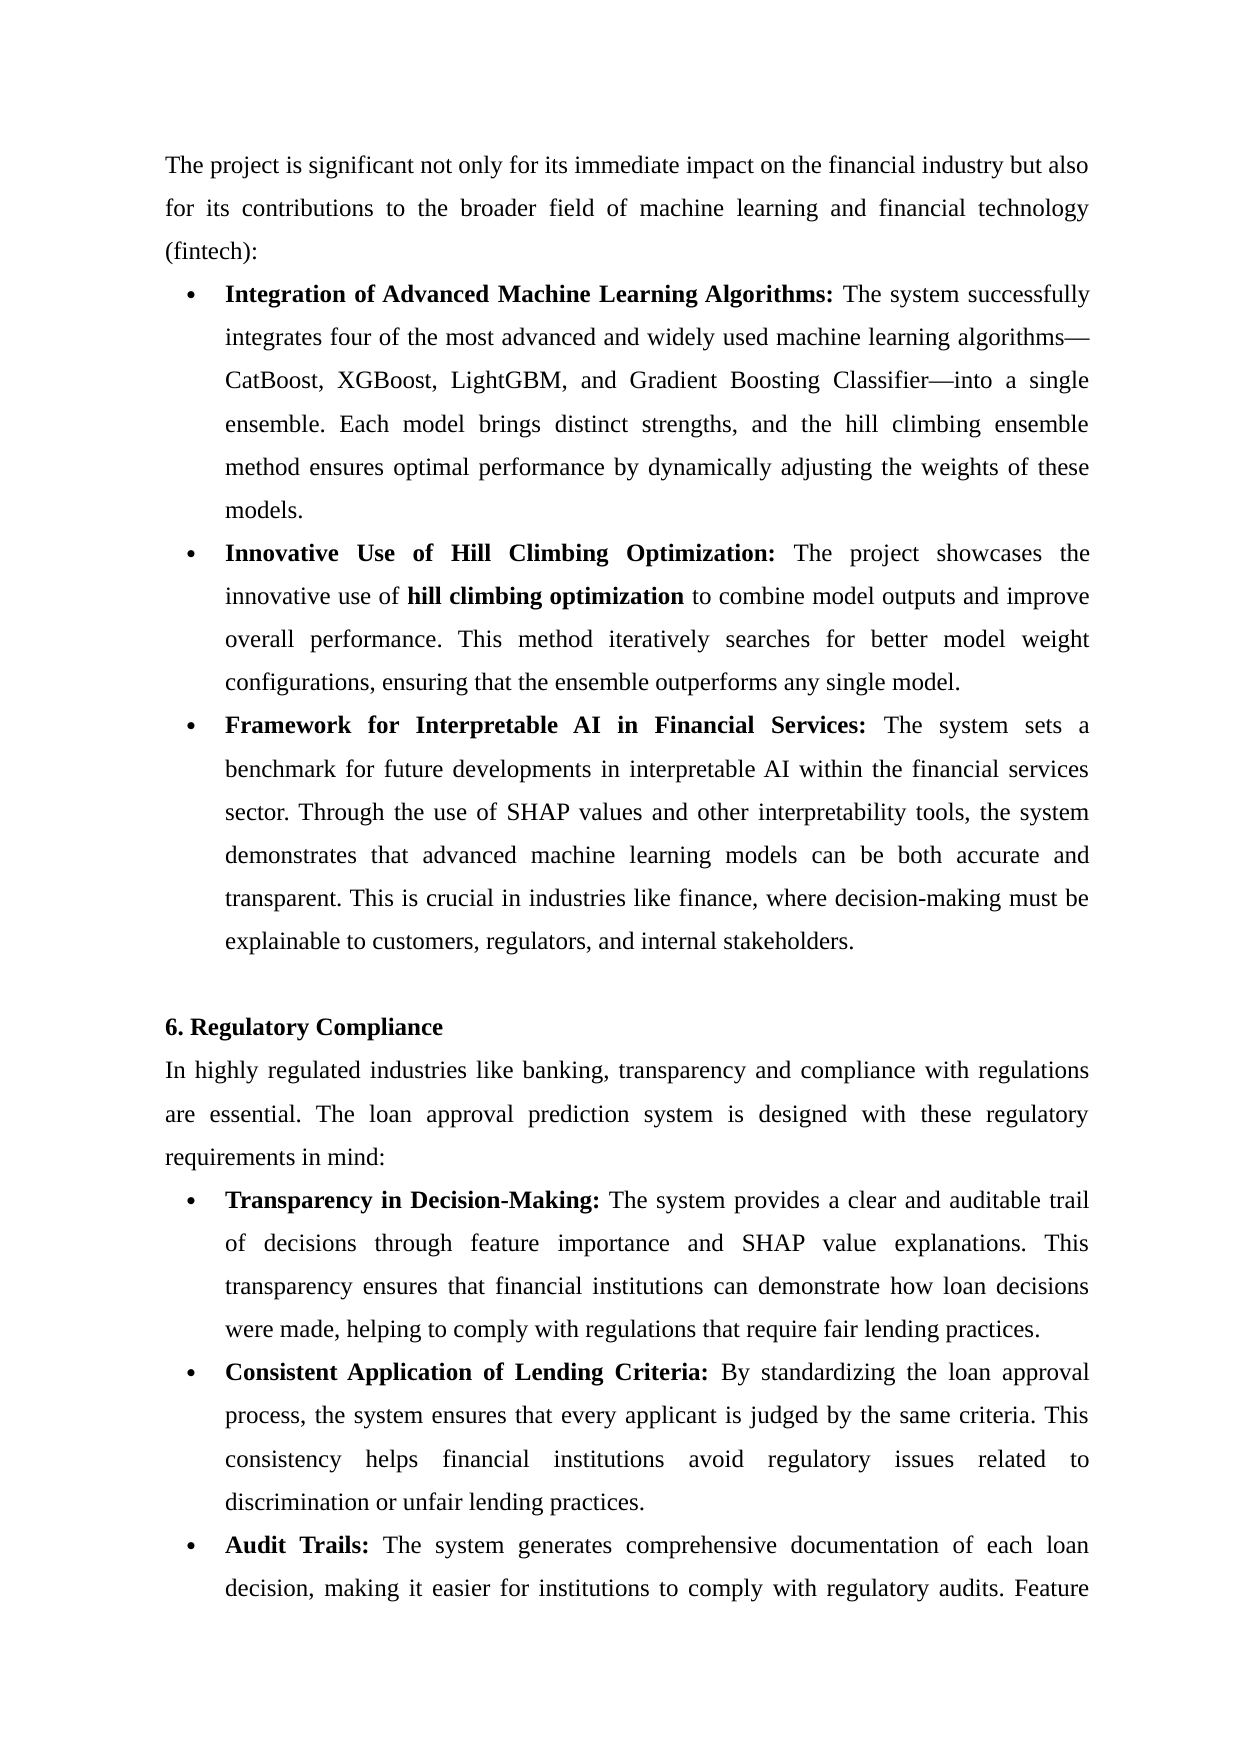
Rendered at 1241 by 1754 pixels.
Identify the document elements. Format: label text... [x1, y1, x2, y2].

list In highly regulated industries like banking, transparency and compliance with regulations are essential. The loan approval prediction system is designed with these regulatory requirements in mind: [165, 1056, 1090, 1171]
list Consistent Application of Lending Criteria: By standardizing the loan approval process, the system ensures that every applicant is judged by the same criteria. This consistency helps financial institutions avoid regulatory issues related to discrimination or unfair lending practices. [187, 1357, 1090, 1516]
list Framework for Interpretable AI in Financial Services: The system sets a benchmark for future developments in interpretable AI within the financial services sector. Through the use of SHAP values and other interpretability tools, the system demonstrates that advanced machine learning models can be both accurate and transparent. This is crucial in industries like finance, where decision-making must be explainable to customers, regulators, and internal stakeholders. [187, 711, 1090, 955]
list Innovative Use of Hill Climbing Optimization: The project showcases the innovative use of hill climbing optimization to combine model outputs and improve overall performance. This method iteratively searches for better model weight configurations, ensuring that the ensemble outperforms any single model. [187, 538, 1090, 696]
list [187, 1530, 1090, 1602]
list Transparency in Decision-Making: The system provides a clear and auditable trail of decisions through feature importance and SHAP value explanations. This transparency ensures that financial institutions can demonstrate how loan decisions were made, helping to comply with regulations that require fair lending practices. [187, 1185, 1090, 1343]
list The project is significant not only for its immediate impact on the financial industry but also for its contributions to the broader field of machine learning and financial technology (fintech): [165, 150, 1090, 265]
list 6. Regulatory Compliance [165, 1012, 1090, 1041]
list Integration of Advanced Machine Learning Algorithms: The system successfully integrates four of the most advanced and widely used machine learning algorithms—CatBoost, XGBoost, LightGBM, and Gradient Boosting Classifier—into a single ensemble. Each model brings distinct strengths, and the hill climbing ensemble method ensures optimal performance by dynamically adjusting the weights of these models. [187, 279, 1090, 524]
